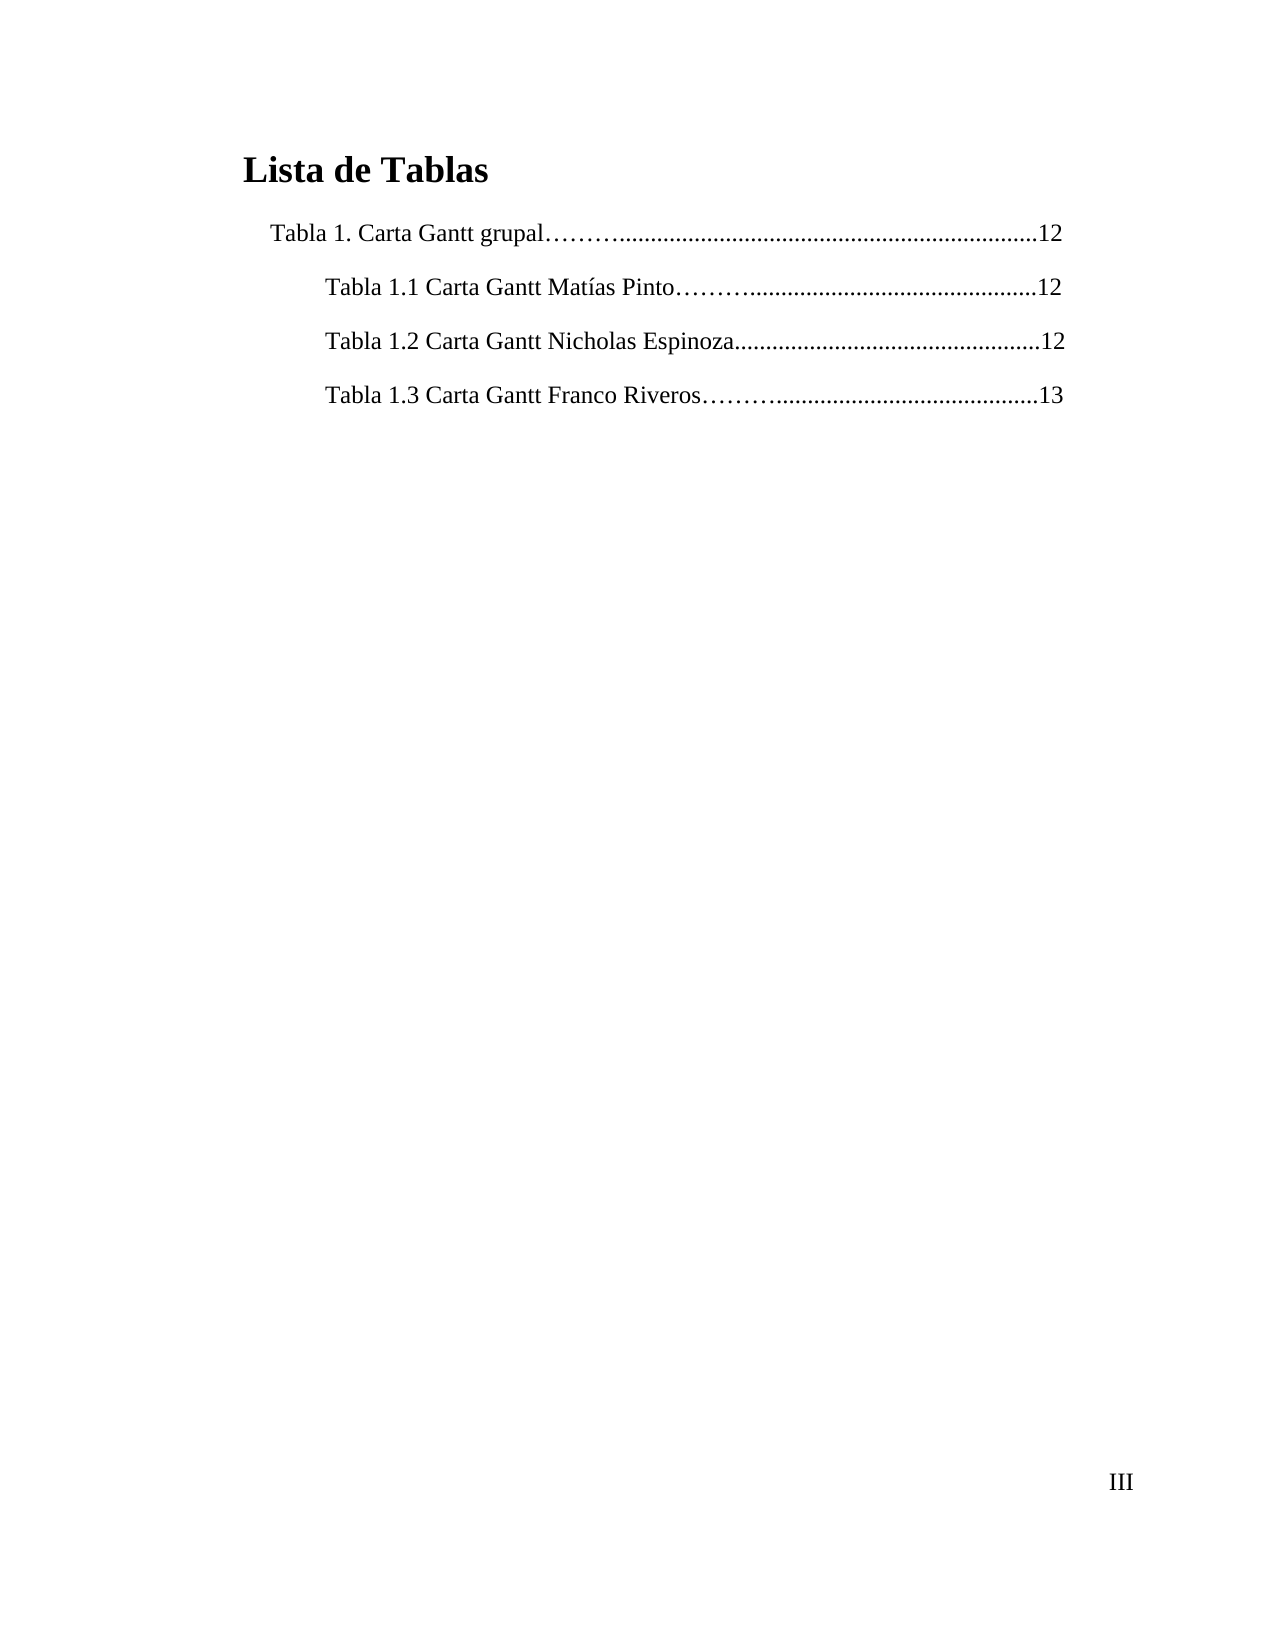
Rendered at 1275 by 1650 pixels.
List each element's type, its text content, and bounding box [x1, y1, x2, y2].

text Tabla 1.1 Carta Gantt Matías Pinto………..............................................12 [177, 272, 1127, 301]
text Tabla 1.3 Carta Gantt Franco Riveros………..........................................13 [177, 380, 1127, 408]
text Tabla 1. Carta Gantt grupal………...................................................................12 [177, 218, 1127, 247]
text Tabla 1.2 Carta Gantt Nicholas Espinoza.................................................12 [177, 326, 1127, 354]
text Lista de Tablas [177, 148, 1127, 191]
